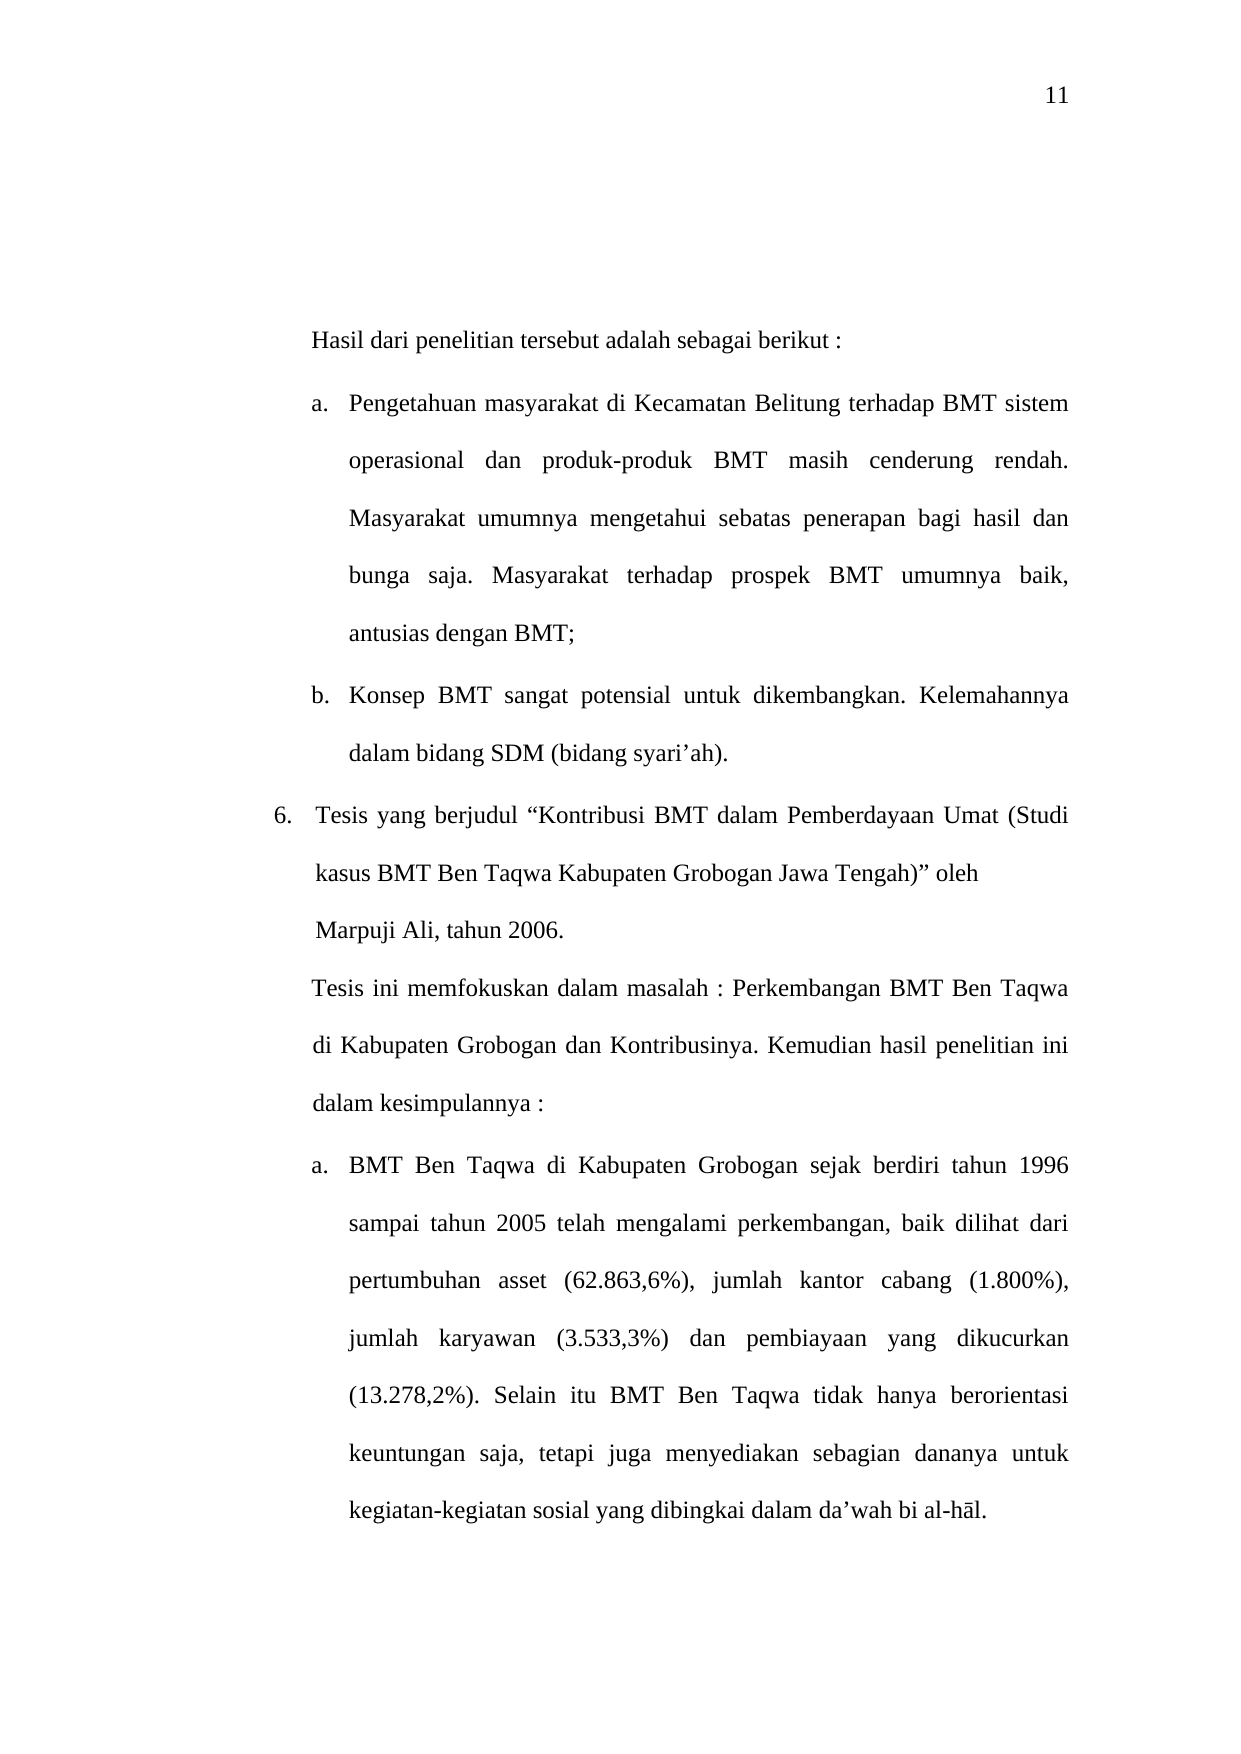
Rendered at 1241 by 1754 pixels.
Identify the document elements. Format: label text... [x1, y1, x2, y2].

text Hasil dari penelitian tersebut adalah sebagai berikut : [311, 326, 1069, 354]
text Marpuji Ali, tahun 2006. [315, 916, 1069, 944]
list Konsep BMT sangat potensial untuk dikembangkan. Kelemahannya dalam bidang SDM (bidang syari’ah). [311, 680, 1069, 767]
list Tesis yang berjudul “Kontribusi BMT dalam Pemberdayaan Umat (Studi kasus BMT Ben Taqwa Kabupaten Grobogan Jawa Tengah)” oleh [274, 800, 1069, 886]
text Tesis ini memfokuskan dalam masalah : Perkembangan BMT Ben Taqwa di Kabupaten Grobogan dan Kontribusinya. Kemudian hasil penelitian ini dalam kesimpulannya : [311, 973, 1069, 1117]
list BMT Ben Taqwa di Kabupaten Grobogan sejak berdiri tahun 1996 sampai tahun 2005 telah mengalami perkembangan, baik dilihat dari pertumbuhan asset (62.863,6%), jumlah kantor cabang (1.800%), jumlah karyawan (3.533,3%) dan pembiayaan yang dikucurkan (13.278,2%). Selain itu BMT Ben Taqwa tidak hanya berorientasi keuntungan saja, tetapi juga menyediakan sebagian dananya untuk kegiatan-kegiatan sosial yang dibingkai dalam da’wah bi al-hāl. [311, 1150, 1069, 1524]
list Pengetahuan masyarakat di Kecamatan Belitung terhadap BMT sistem operasional dan produk-produk BMT masih cenderung rendah. Masyarakat umumnya mengetahui sebatas penerapan bagi hasil dan bunga saja. Masyarakat terhadap prospek BMT umumnya baik, antusias dengan BMT; [311, 388, 1069, 647]
